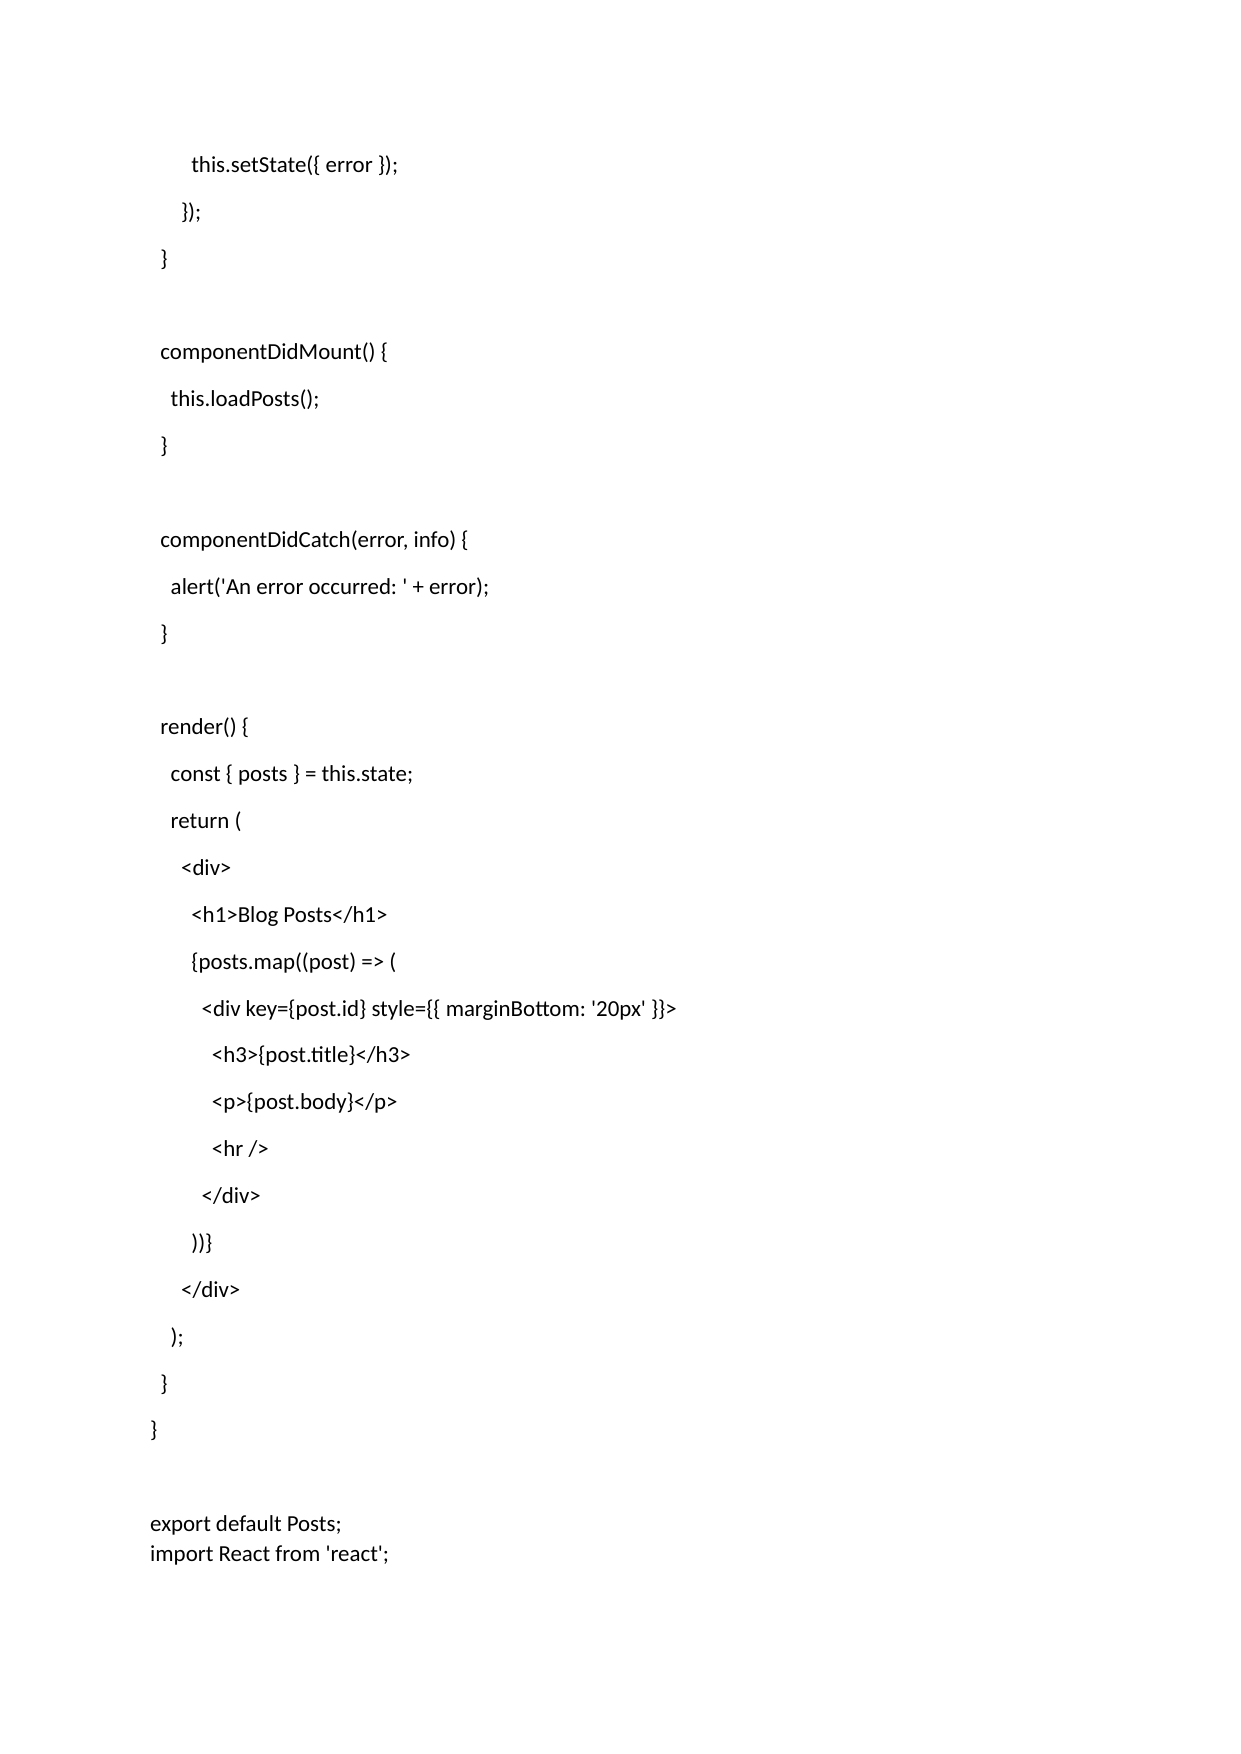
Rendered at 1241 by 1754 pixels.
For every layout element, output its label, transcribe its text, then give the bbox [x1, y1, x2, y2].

text }); [150, 197, 1090, 225]
text } [150, 431, 1090, 459]
text export default Posts; import React from 'react'; [150, 1509, 1090, 1568]
text this.loadPosts(); [150, 384, 1090, 412]
text <hr /> [150, 1134, 1090, 1162]
text <div> [150, 853, 1090, 881]
text <p>{post.body}</p> [150, 1087, 1090, 1116]
text </div> [150, 1181, 1090, 1209]
text const { posts } = this.state; [150, 759, 1090, 787]
text ); [150, 1322, 1090, 1350]
text <h3>{post.title}</h3> [150, 1041, 1090, 1069]
text </div> [150, 1275, 1090, 1303]
text componentDidMount() { [150, 337, 1090, 366]
text <div key={post.id} style={{ marginBottom: '20px' }}> [150, 994, 1090, 1022]
text ))} [150, 1228, 1090, 1256]
text return ( [150, 806, 1090, 834]
text } [150, 619, 1090, 647]
text <h1>Blog Posts</h1> [150, 900, 1090, 928]
text } [150, 1369, 1090, 1397]
text this.setState({ error }); [150, 150, 1090, 178]
text alert('An error occurred: ' + error); [150, 572, 1090, 600]
text render() { [150, 712, 1090, 741]
text {posts.map((post) => ( [150, 947, 1090, 975]
text } [150, 244, 1090, 272]
text } [150, 1416, 1090, 1444]
text componentDidCatch(error, info) { [150, 525, 1090, 553]
